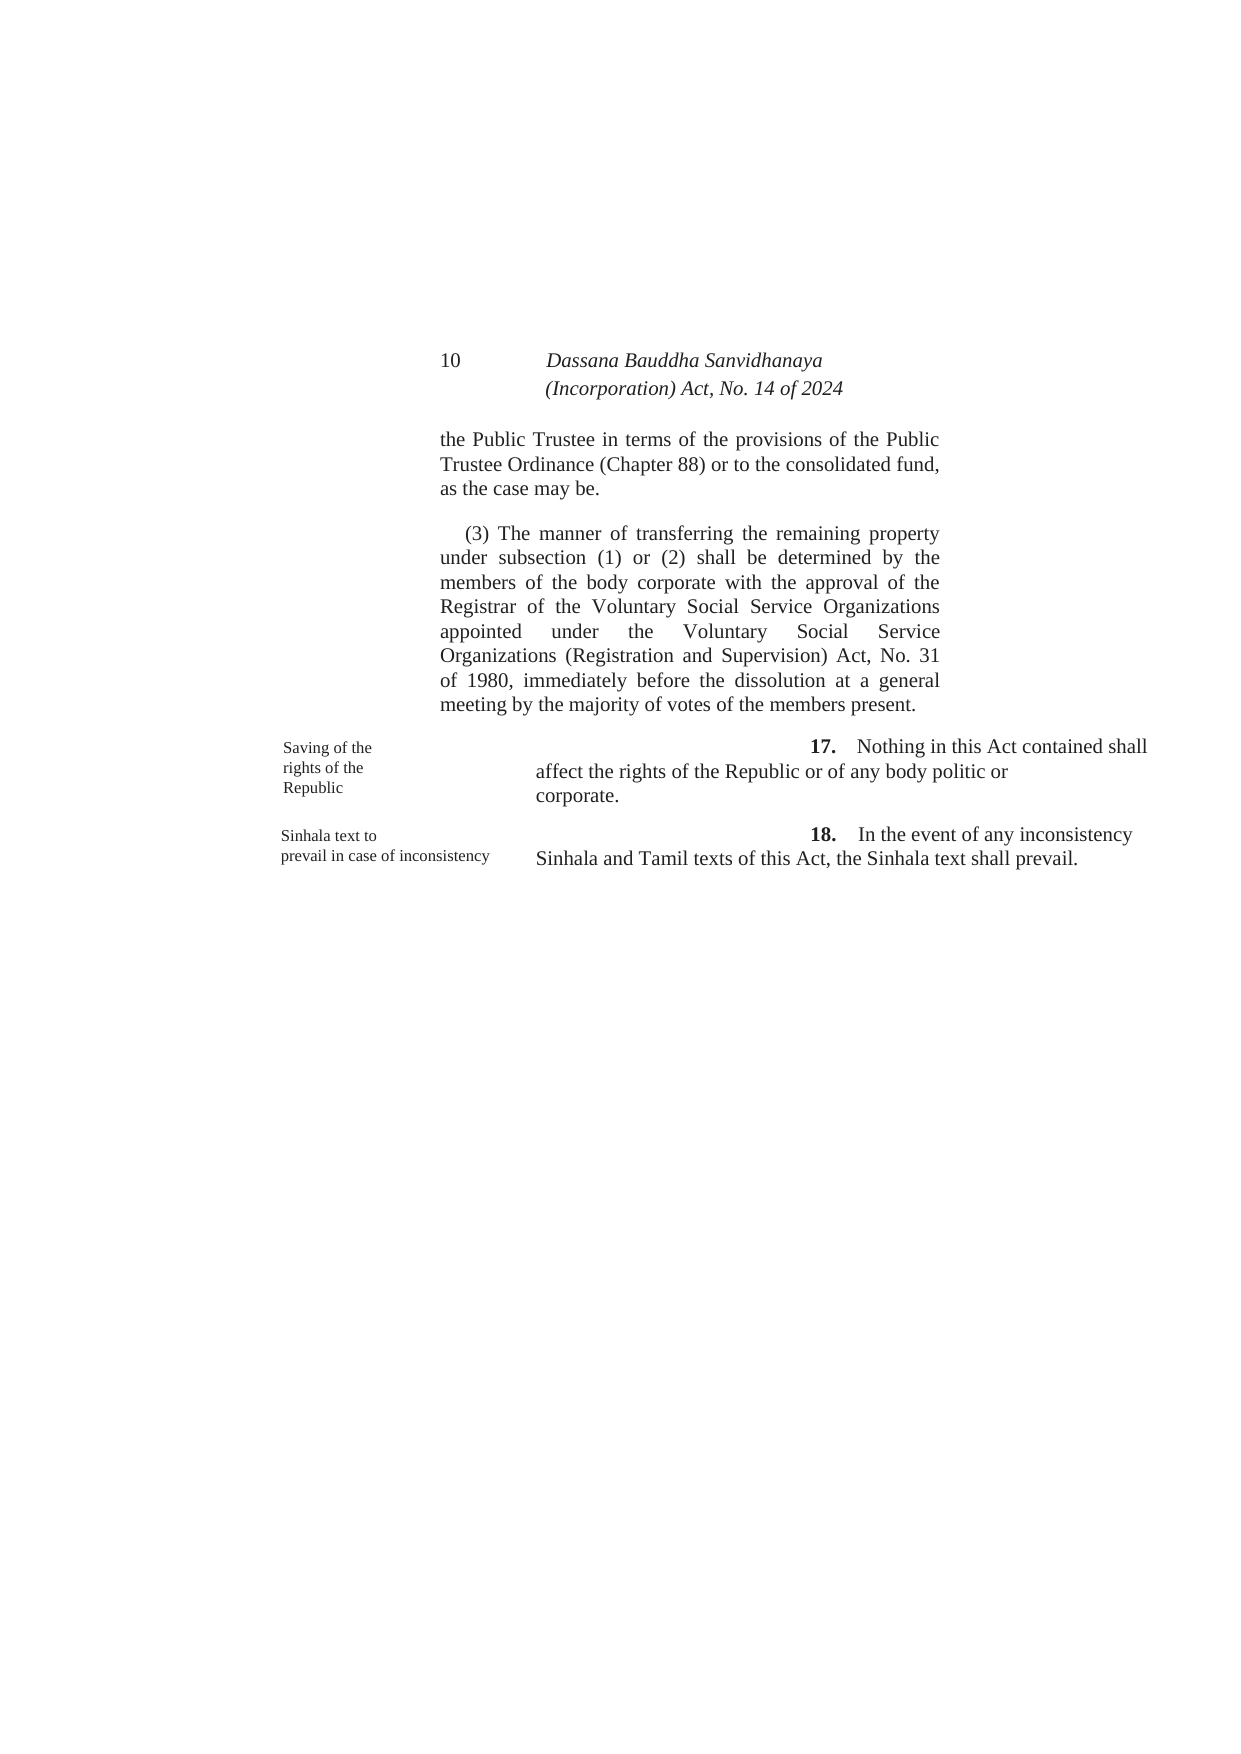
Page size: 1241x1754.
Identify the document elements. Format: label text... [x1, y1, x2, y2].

table_header 17. [523, 730, 836, 758]
table_header Nothing in this Act contained shall prejudice or [836, 730, 1149, 758]
text (Incorporation) Act, No. 14 of 2024 [150, 376, 843, 400]
table_cell 18. [523, 813, 836, 846]
table_cell affect the rights of the Republic or of any body politic or corporate. [523, 759, 1149, 813]
text 10 Dassana Bauddha Sanvidhanaya [440, 347, 1090, 372]
table_cell In the event of any inconsistency between the [836, 813, 1149, 846]
table_cell Sinhala and Tamil texts of this Act, the Sinhala text shall prevail. [523, 846, 1149, 889]
text the Public Trustee in terms of the provisions of the Public Trustee Ordinance (Chapter 88) or to the consolidated fund, as the case may be. [440, 427, 941, 500]
table_header Saving of the rights of the Republic Sinhala text to prevail in case of inconsistency [210, 730, 523, 889]
text (3) The manner of transferring the remaining property under subsection (1) or (2) shall be determined by the members of the body corporate with the approval of the Registrar of the Voluntary Social Service Organizations appointed under the Voluntary Social Service Organizations (Registration and Supervision) Act, No. 31 of 1980, immediately before the dissolution at a general meeting by the majority of votes of the members present. [440, 521, 941, 716]
